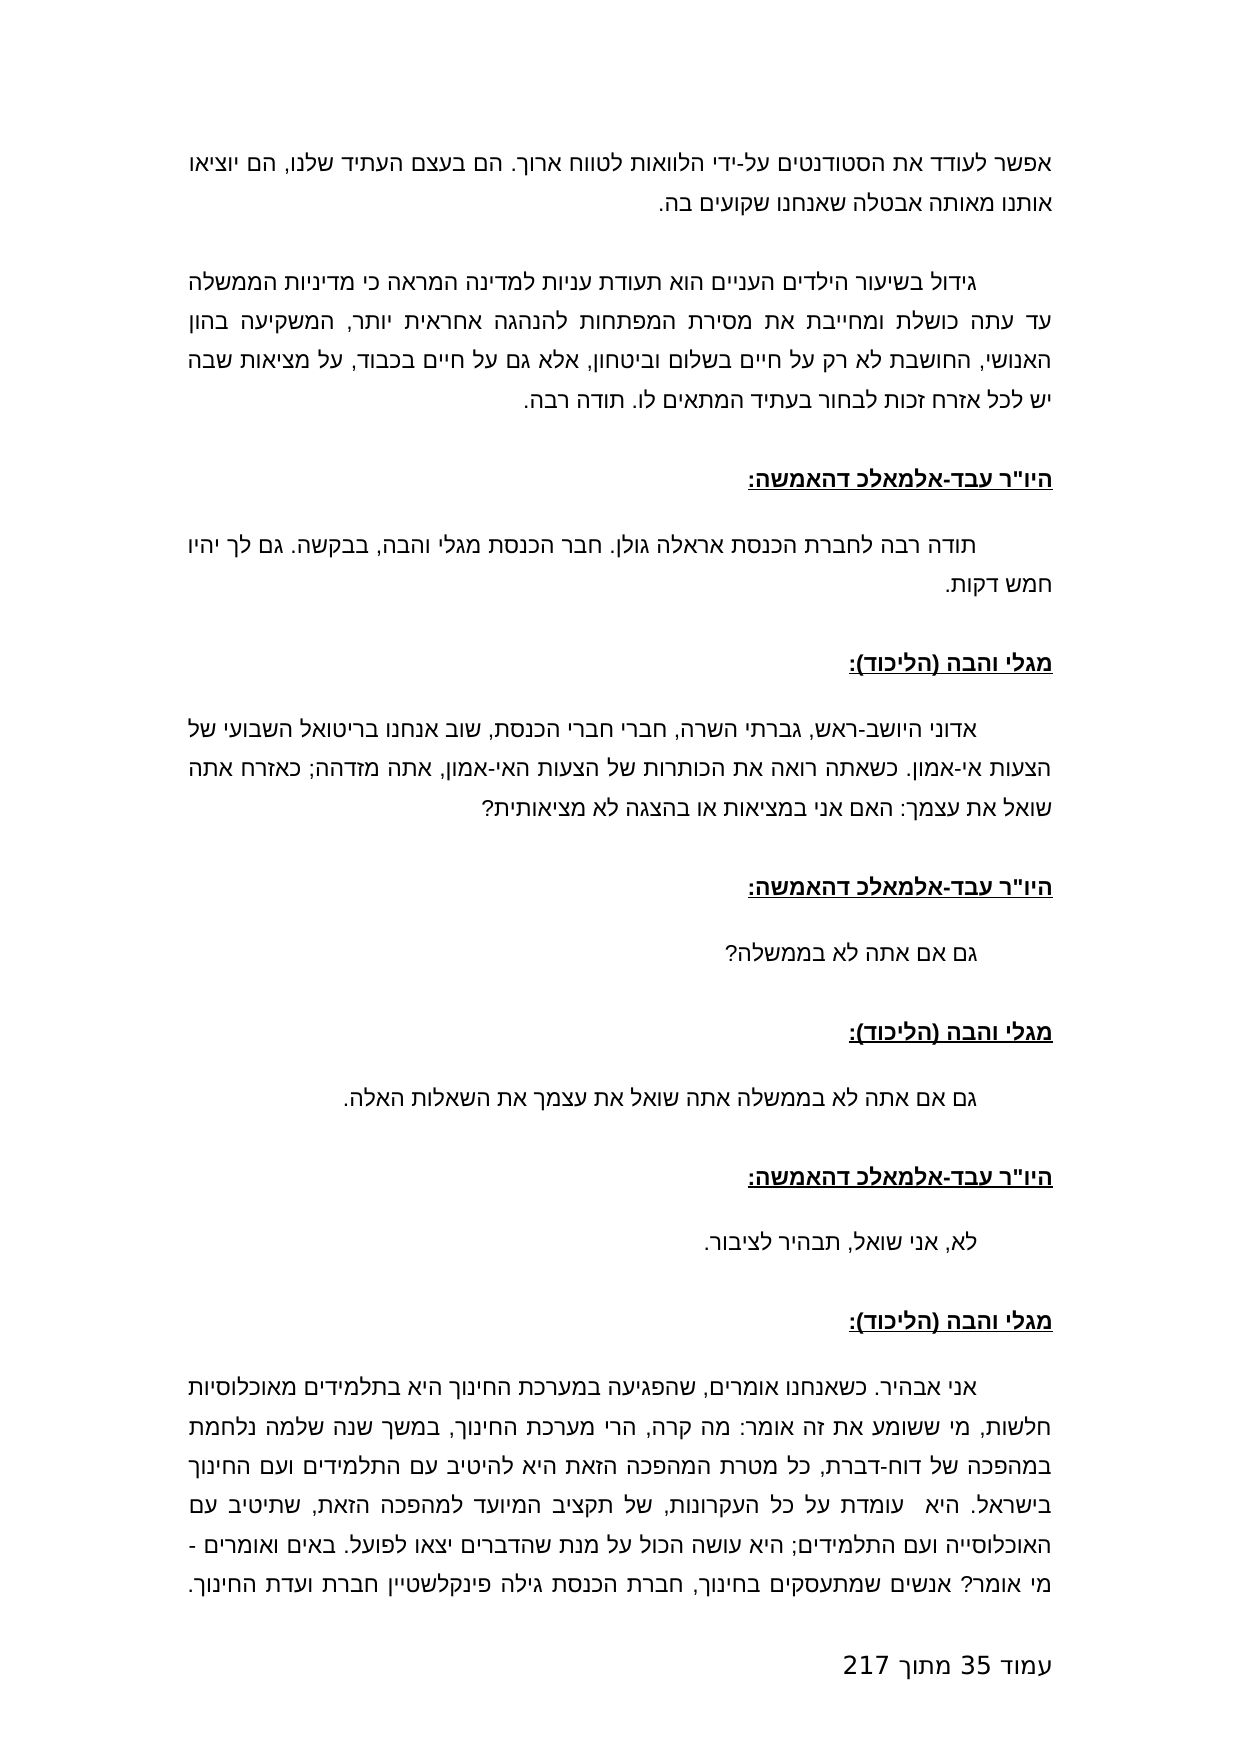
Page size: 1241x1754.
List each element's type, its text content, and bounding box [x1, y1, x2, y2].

text גם אם אתה לא בממשלה? [187, 940, 1053, 966]
text גם אם אתה לא בממשלה אתה שואל את עצמך את השאלות האלה. [187, 1084, 1053, 1111]
text לא, אני שואל, תבהיר לציבור. [187, 1229, 1053, 1256]
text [187, 1374, 1053, 1598]
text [187, 150, 1053, 216]
text היו"ר עבד-אלמאלכ דהאמשה: [187, 466, 1053, 492]
text מגלי והבה (הליכוד): [187, 1019, 1053, 1045]
text היו"ר עבד-אלמאלכ דהאמשה: [187, 874, 1053, 900]
text מגלי והבה (הליכוד): [187, 1308, 1053, 1334]
text מגלי והבה (הליכוד): [187, 650, 1053, 676]
text תודה רבה לחברת הכנסת אראלה גולן. חבר הכנסת מגלי והבה, בבקשה. גם לך יהיו חמש דקות. [187, 532, 1053, 597]
text אדוני היושב-ראש, גברתי השרה, חברי חברי הכנסת, שוב אנחנו בריטואל השבועי של הצעות אי-אמון. כשאתה רואה את הכותרות של הצעות האי-אמון, אתה מזדהה; כאזרח אתה שואל את עצמך: האם אני במציאות או בהצגה לא מציאותית? [187, 716, 1053, 821]
text היו"ר עבד-אלמאלכ דהאמשה: [187, 1163, 1053, 1190]
text גידול בשיעור הילדים העניים הוא תעודת עניות למדינה המראה כי מדיניות הממשלה עד עתה כושלת ומחייבת את מסירת המפתחות להנהגה אחראית יותר, המשקיעה בהון האנושי, החושבת לא רק על חיים בשלום וביטחון, אלא גם על חיים בכבוד, על מציאות שבה יש לכל אזרח זכות לבחור בעתיד המתאים לו. תודה רבה. [187, 268, 1053, 413]
